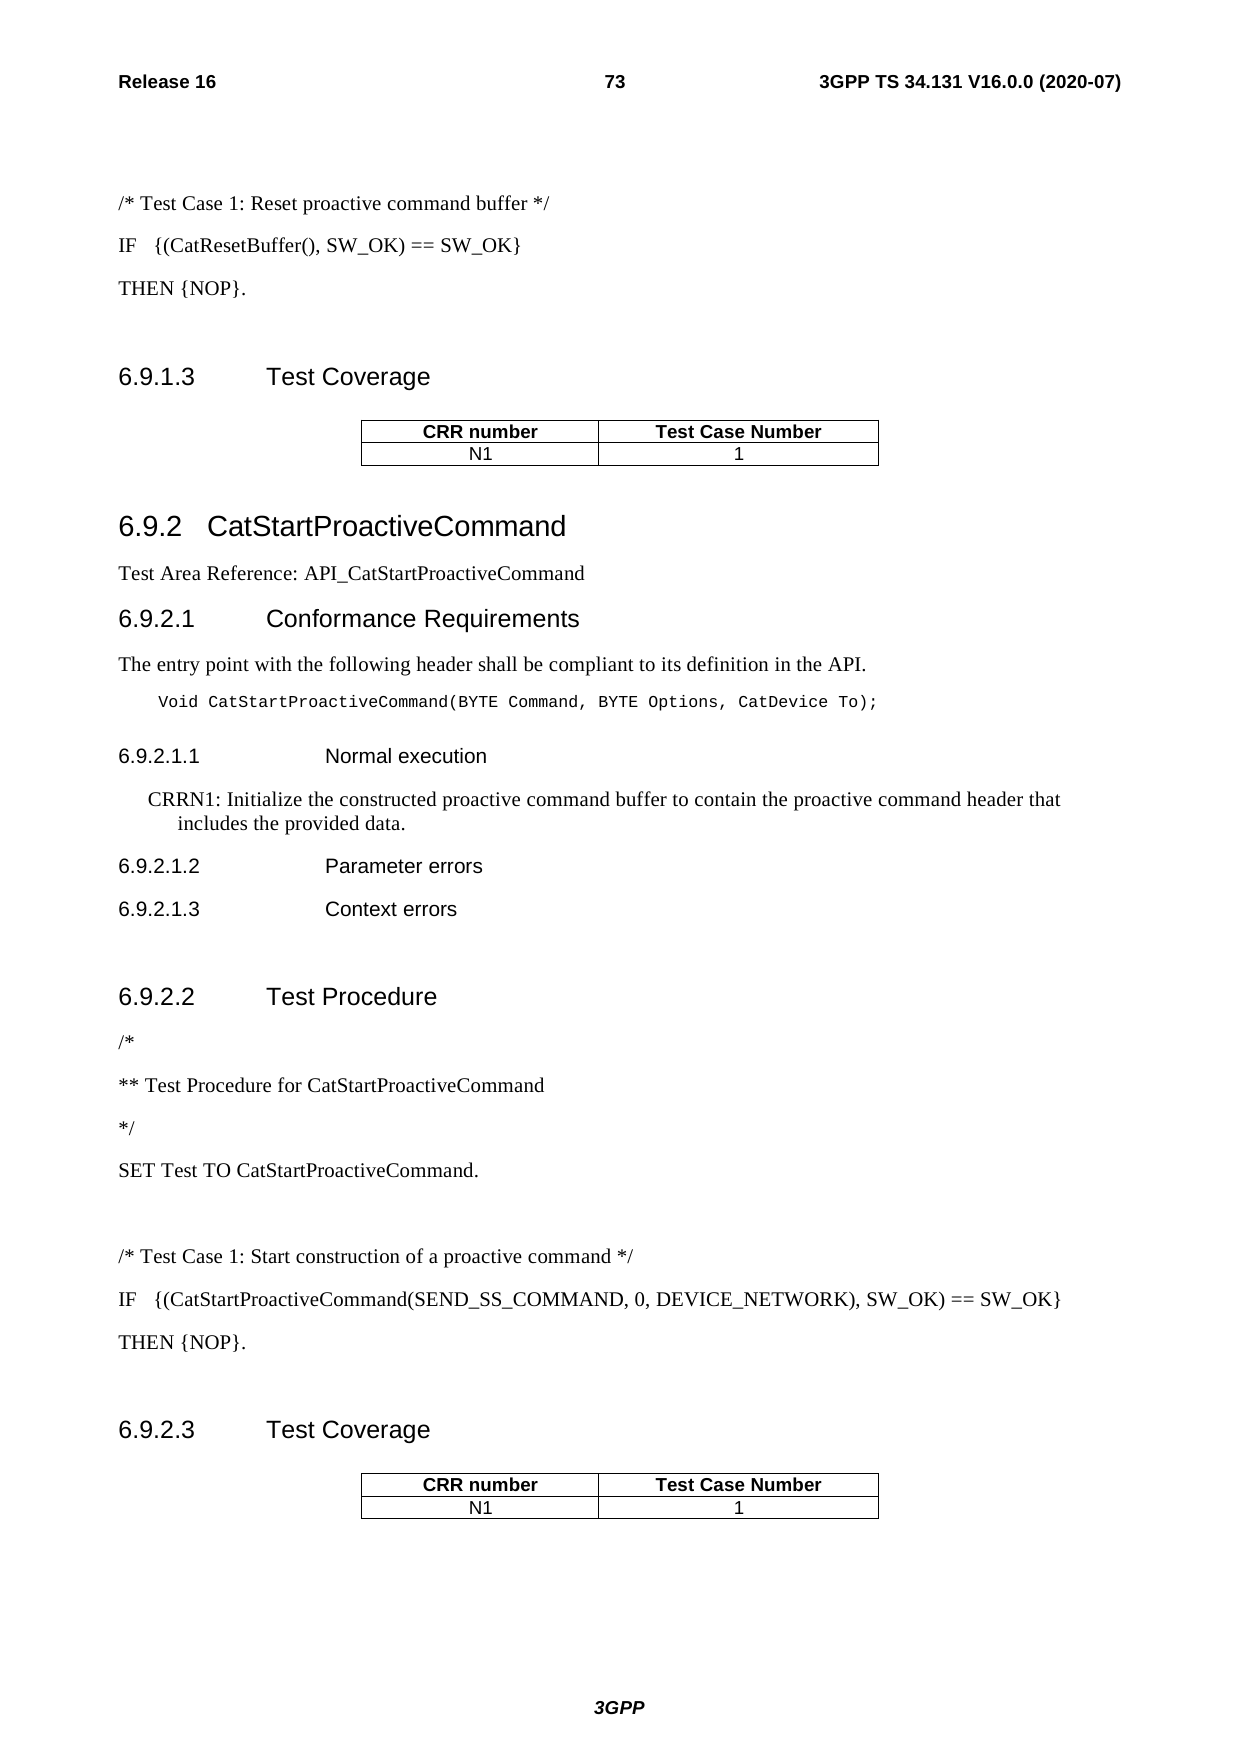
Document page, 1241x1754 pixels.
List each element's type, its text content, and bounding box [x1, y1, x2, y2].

text /* Test Case 1: Reset proactive command buffer */ [118, 191, 1122, 214]
text THEN {NOP}. [118, 1329, 1122, 1354]
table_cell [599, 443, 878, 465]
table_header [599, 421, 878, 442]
text */ [118, 1116, 1122, 1139]
subtitle 6.9.2 CatStartProactiveCommand [118, 509, 1122, 542]
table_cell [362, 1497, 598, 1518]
subtitle 6.9.2.1 Conformance Requirements [118, 604, 1122, 633]
subtitle 6.9.2.2 Test Procedure [118, 982, 1122, 1011]
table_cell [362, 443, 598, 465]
text Test Area Reference: API_CatStartProactiveCommand [118, 561, 1122, 585]
subtitle 6.9.2.3 Test Coverage [118, 1415, 1122, 1444]
subtitle 6.9.1.3 Test Coverage [118, 362, 1122, 391]
text 6.9.2.1.2 Parameter errors [118, 854, 1122, 878]
text 6.9.2.1.3 Context errors [118, 896, 1122, 921]
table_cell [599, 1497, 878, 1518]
text ** Test Procedure for CatStartProactiveCommand [118, 1073, 1122, 1097]
text 6.9.2.1.1 Normal execution [118, 744, 1122, 768]
text IF {(CatStartProactiveCommand(SEND_SS_COMMAND, 0, DEVICE_NETWORK), SW_OK) == SW_OK} [118, 1287, 1122, 1311]
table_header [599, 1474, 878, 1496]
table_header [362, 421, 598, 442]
text /* [118, 1030, 1122, 1054]
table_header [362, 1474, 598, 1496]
text Void CatStartProactiveCommand(BYTE Command, BYTE Options, CatDevice To); [118, 694, 1122, 713]
text /* Test Case 1: Start construction of a proactive command */ [118, 1244, 1122, 1268]
text CRRN1: Initialize the constructed proactive command buffer to contain the proactive command header that includes the provided data. [148, 787, 1122, 835]
text IF {(CatResetBuffer(), SW_OK) == SW_OK} [118, 233, 1122, 257]
text The entry point with the following header shall be compliant to its definition in the API. [118, 652, 1122, 676]
text SET Test TO CatStartProactiveCommand. [118, 1158, 1122, 1182]
text THEN {NOP}. [118, 276, 1122, 300]
